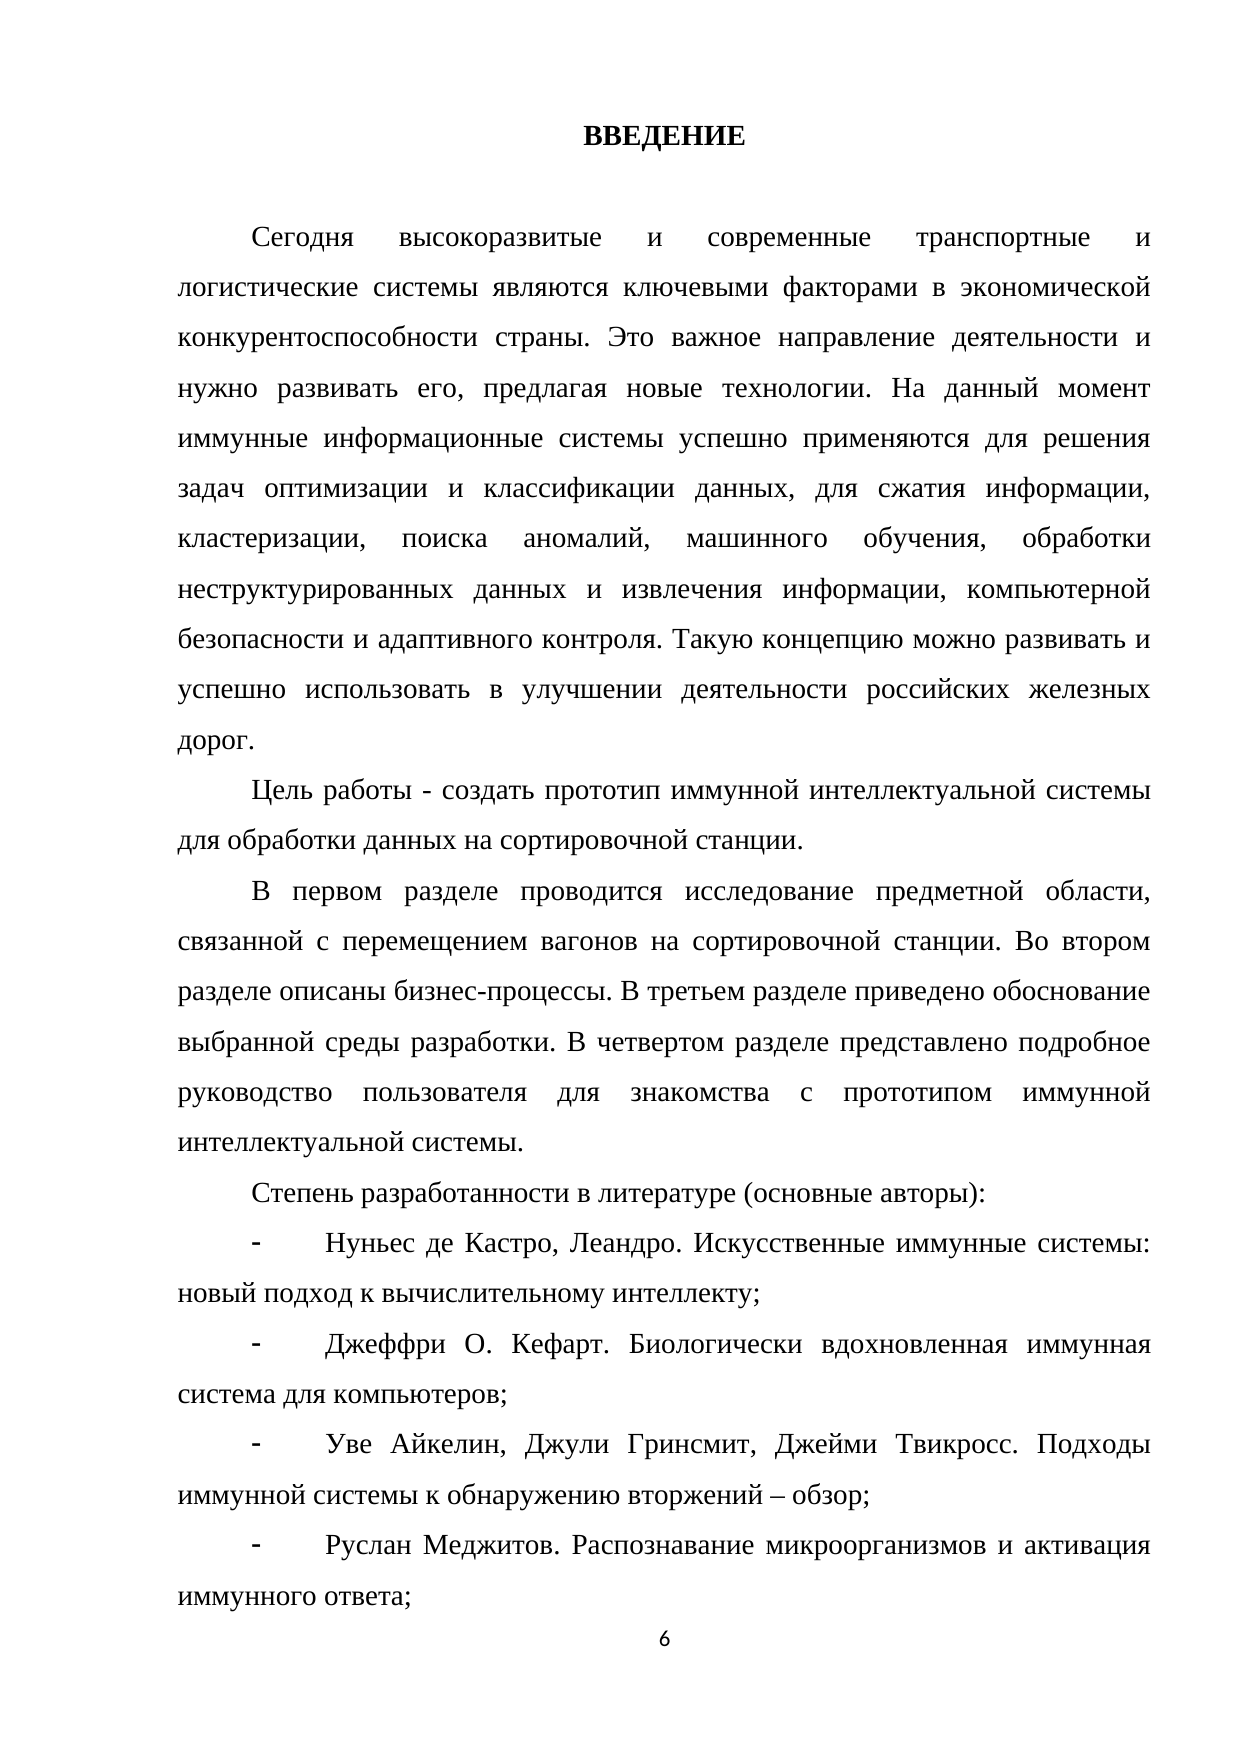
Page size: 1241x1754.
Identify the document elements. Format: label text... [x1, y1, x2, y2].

text Цель работы - создать прототип иммунной интеллектуальной системы для обработки данных на сортировочной станции. [177, 772, 1152, 856]
list Джеффри О. Кефарт. Биологически вдохновленная иммунная система для компьютеров; [177, 1326, 1152, 1410]
subtitle ВВЕДЕНИЕ [177, 118, 1152, 152]
list Нуньес де Кастро, Леандро. Искусственные иммунные системы: новый подход к вычислительному интеллекту; [177, 1225, 1152, 1309]
text В первом разделе проводится исследование предметной области, связанной с перемещением вагонов на сортировочной станции. Во втором разделе описаны бизнес-процессы. В третьем разделе приведено обоснование выбранной среды разработки. В четвертом разделе представлено подробное руководство пользователя для знакомства с прототипом иммунной интеллектуальной системы. [177, 873, 1152, 1158]
list Руслан Меджитов. Распознавание микроорганизмов и активация иммунного ответа; [177, 1527, 1152, 1611]
list Уве Айкелин, Джули Гринсмит, Джейми Твикросс. Подходы иммунной системы к обнаружению вторжений – обзор; [177, 1426, 1152, 1510]
text Сегодня высокоразвитые и современные транспортные и логистические системы являются ключевыми факторами в экономической конкурентоспособности страны. Это важное направление деятельности и нужно развивать его, предлагая новые технологии. На данный момент иммунные информационные системы успешно применяются для решения задач оптимизации и классификации данных, для сжатия информации, кластеризации, поиска аномалий, машинного обучения, обработки неструктурированных данных и извлечения информации, компьютерной безопасности и адаптивного контроля. Такую концепцию можно развивать и успешно использовать в улучшении деятельности российских железных дорог. [177, 219, 1152, 755]
text Степень разработанности в литературе (основные авторы): [177, 1175, 1152, 1208]
